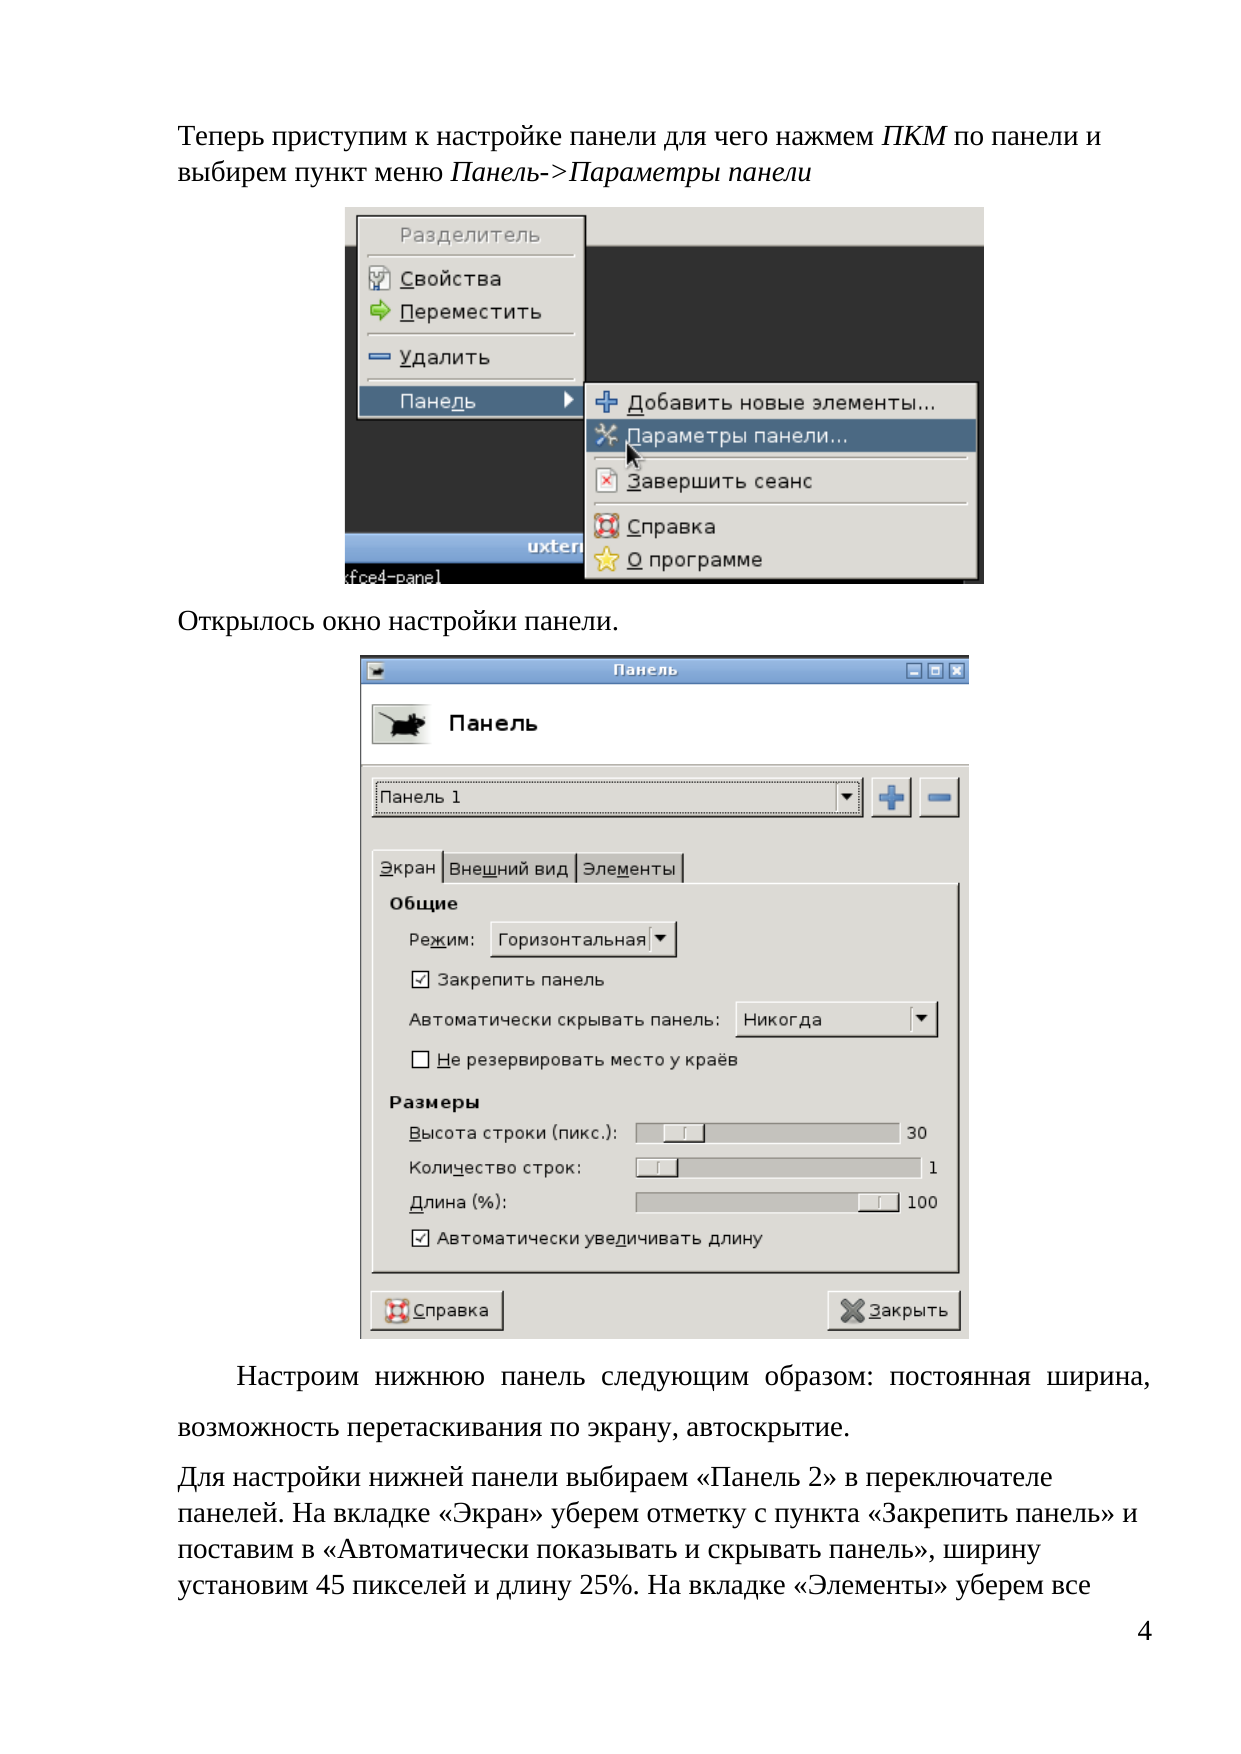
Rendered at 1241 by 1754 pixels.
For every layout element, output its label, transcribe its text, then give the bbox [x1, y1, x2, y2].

text Настроим нижнюю панель следующим образом: постоянная ширина, возможность перетаскивания по экрану, автоскрытие. [177, 1358, 1152, 1442]
text Открылось окно настройки панели. [177, 603, 1152, 636]
text Теперь приступим к настройке панели для чего нажмем ПКМ по панели и выбирем пункт меню Панель->Параметры панели [177, 118, 1152, 188]
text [177, 1459, 1152, 1601]
picture [344, 207, 984, 584]
picture [360, 655, 969, 1339]
